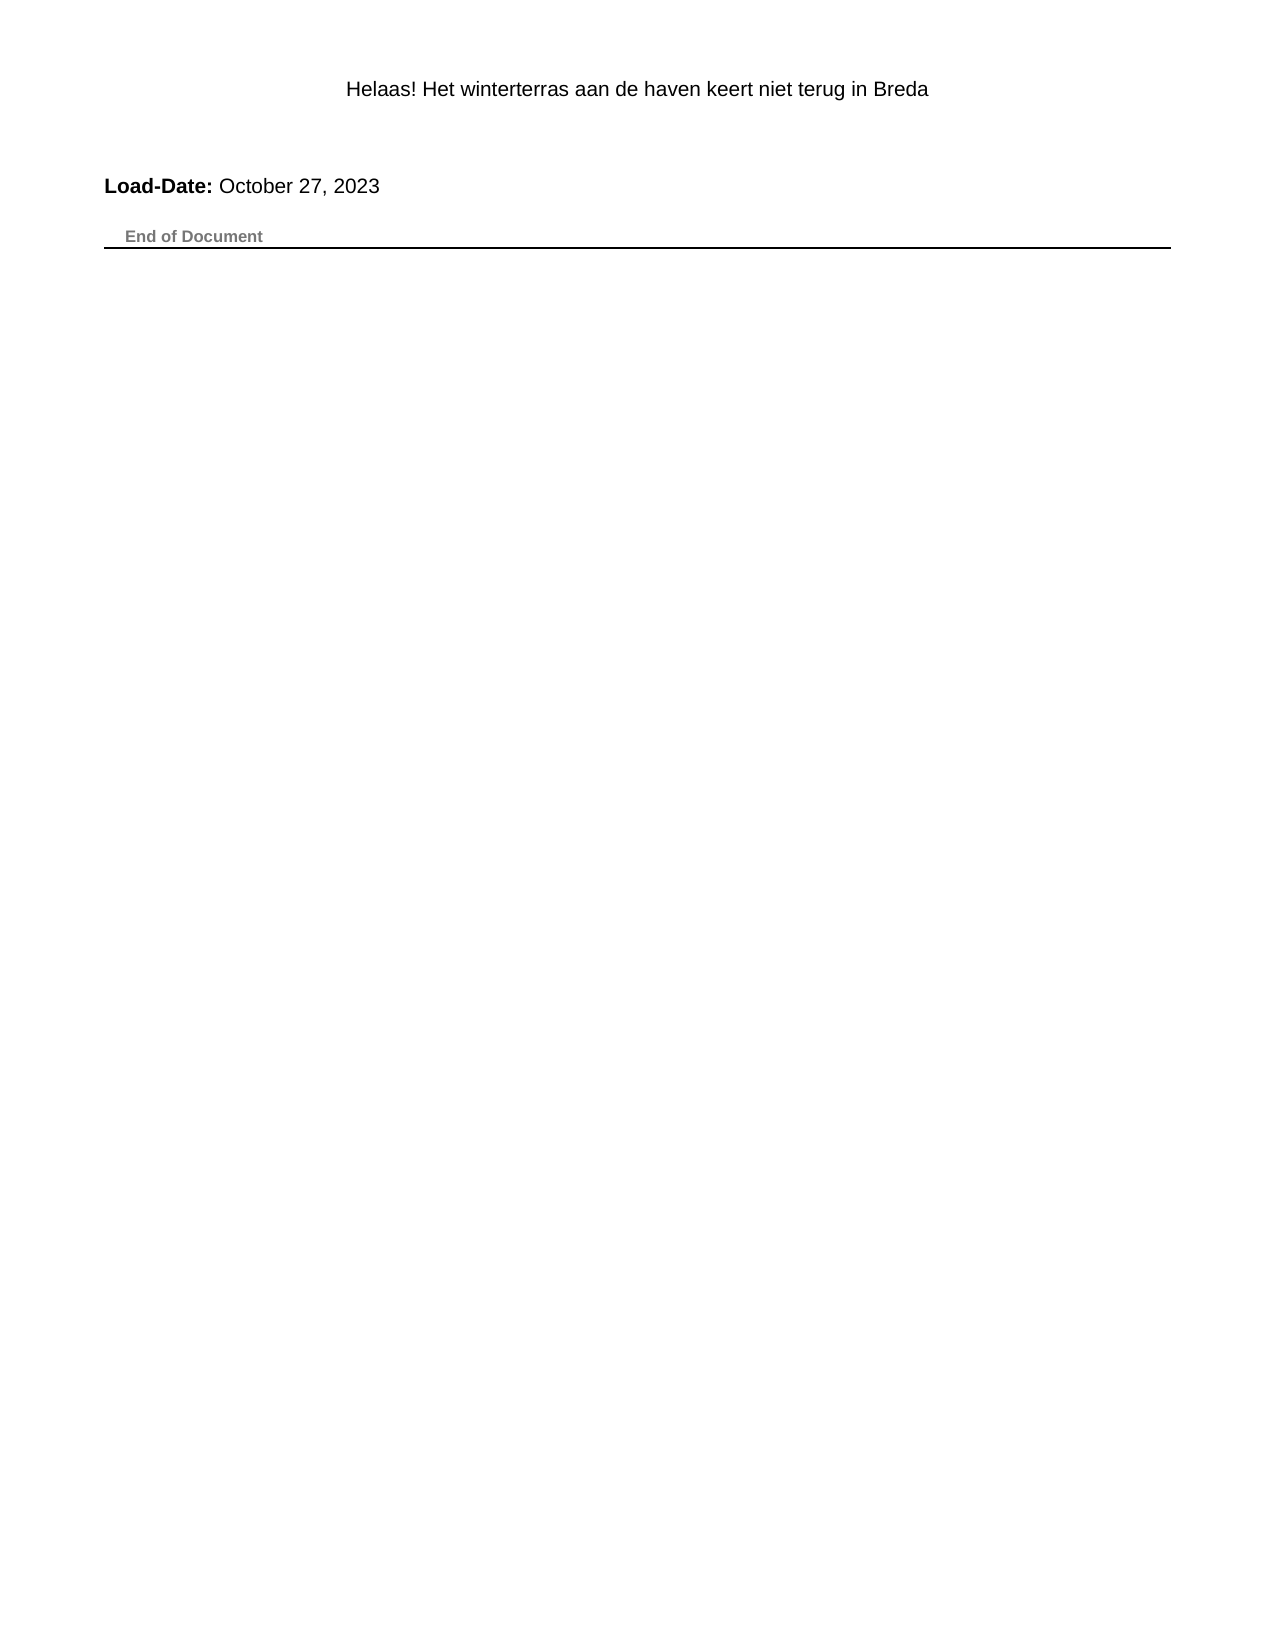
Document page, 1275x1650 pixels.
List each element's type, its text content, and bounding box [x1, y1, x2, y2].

text Load-Date: October 27, 2023 [104, 142, 1171, 198]
text End of Document [125, 227, 1171, 246]
